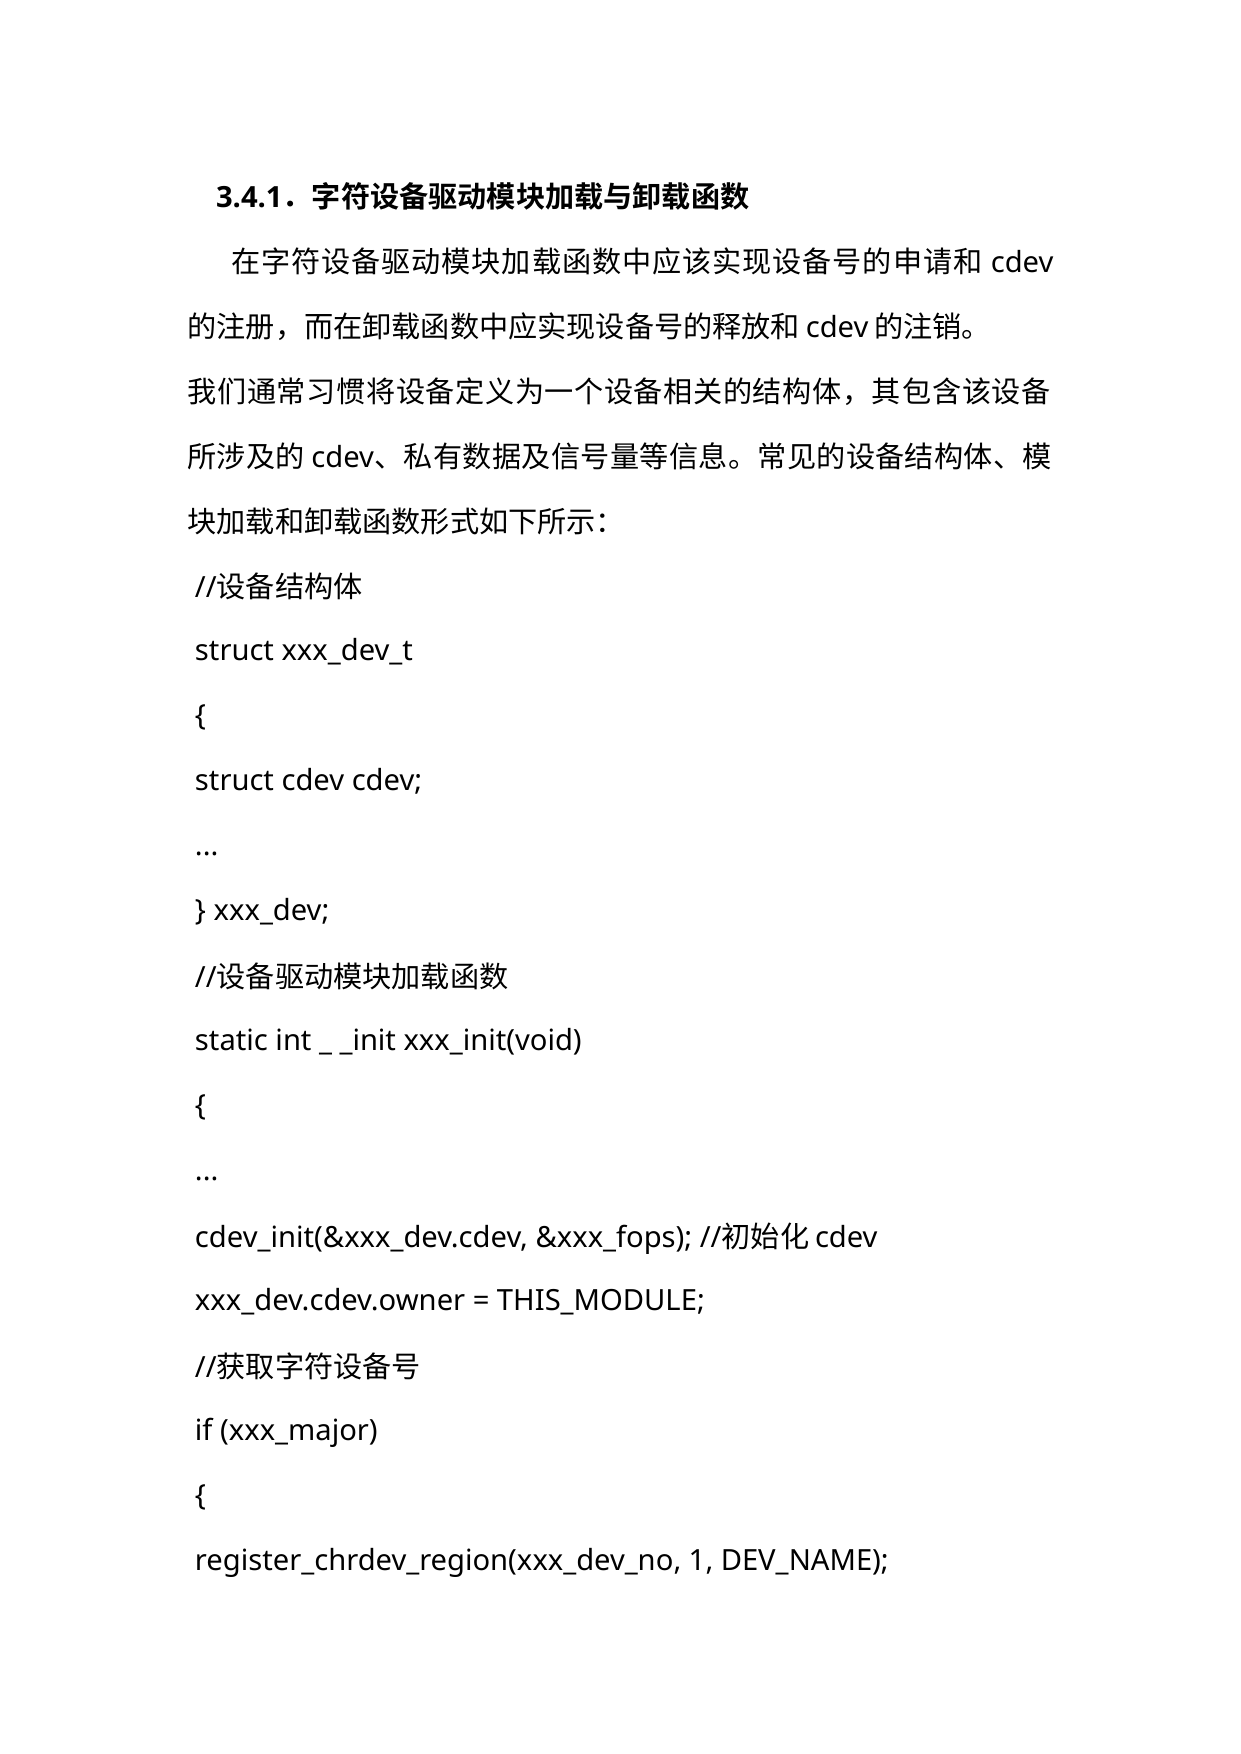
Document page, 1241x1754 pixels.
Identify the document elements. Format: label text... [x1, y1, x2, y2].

text { [187, 1072, 1053, 1137]
text static int _ _init xxx_init(void) [187, 1007, 1053, 1072]
text { [187, 682, 1053, 747]
text struct xxx_dev_t [187, 617, 1053, 682]
text 我们通常习惯将设备定义为一个设备相关的结构体，其包含该设备所涉及的cdev、私有数据及信号量等信息。常见的设备结构体、模块加载和卸载函数形式如下所示： [187, 357, 1053, 552]
text cdev_init(&xxx_dev.cdev, &xxx_fops); //初始化cdev [187, 1202, 1053, 1267]
text { [187, 1462, 1053, 1527]
text //设备驱动模块加载函数 [187, 942, 1053, 1007]
text } xxx_dev; [187, 877, 1053, 942]
text xxx_dev.cdev.owner = THIS_MODULE; [187, 1267, 1053, 1332]
text 3.4.1．字符设备驱动模块加载与卸载函数 [187, 162, 1053, 227]
text ... [187, 1137, 1053, 1202]
text struct cdev cdev; [187, 747, 1053, 812]
text //设备结构体 [187, 552, 1053, 617]
text 在字符设备驱动模块加载函数中应该实现设备号的申请和cdev的注册，而在卸载函数中应实现设备号的释放和cdev的注销。 [187, 227, 1053, 357]
text register_chrdev_region(xxx_dev_no, 1, DEV_NAME); [187, 1527, 1053, 1592]
text ... [187, 812, 1053, 877]
text //获取字符设备号 [187, 1332, 1053, 1397]
text if (xxx_major) [187, 1397, 1053, 1462]
